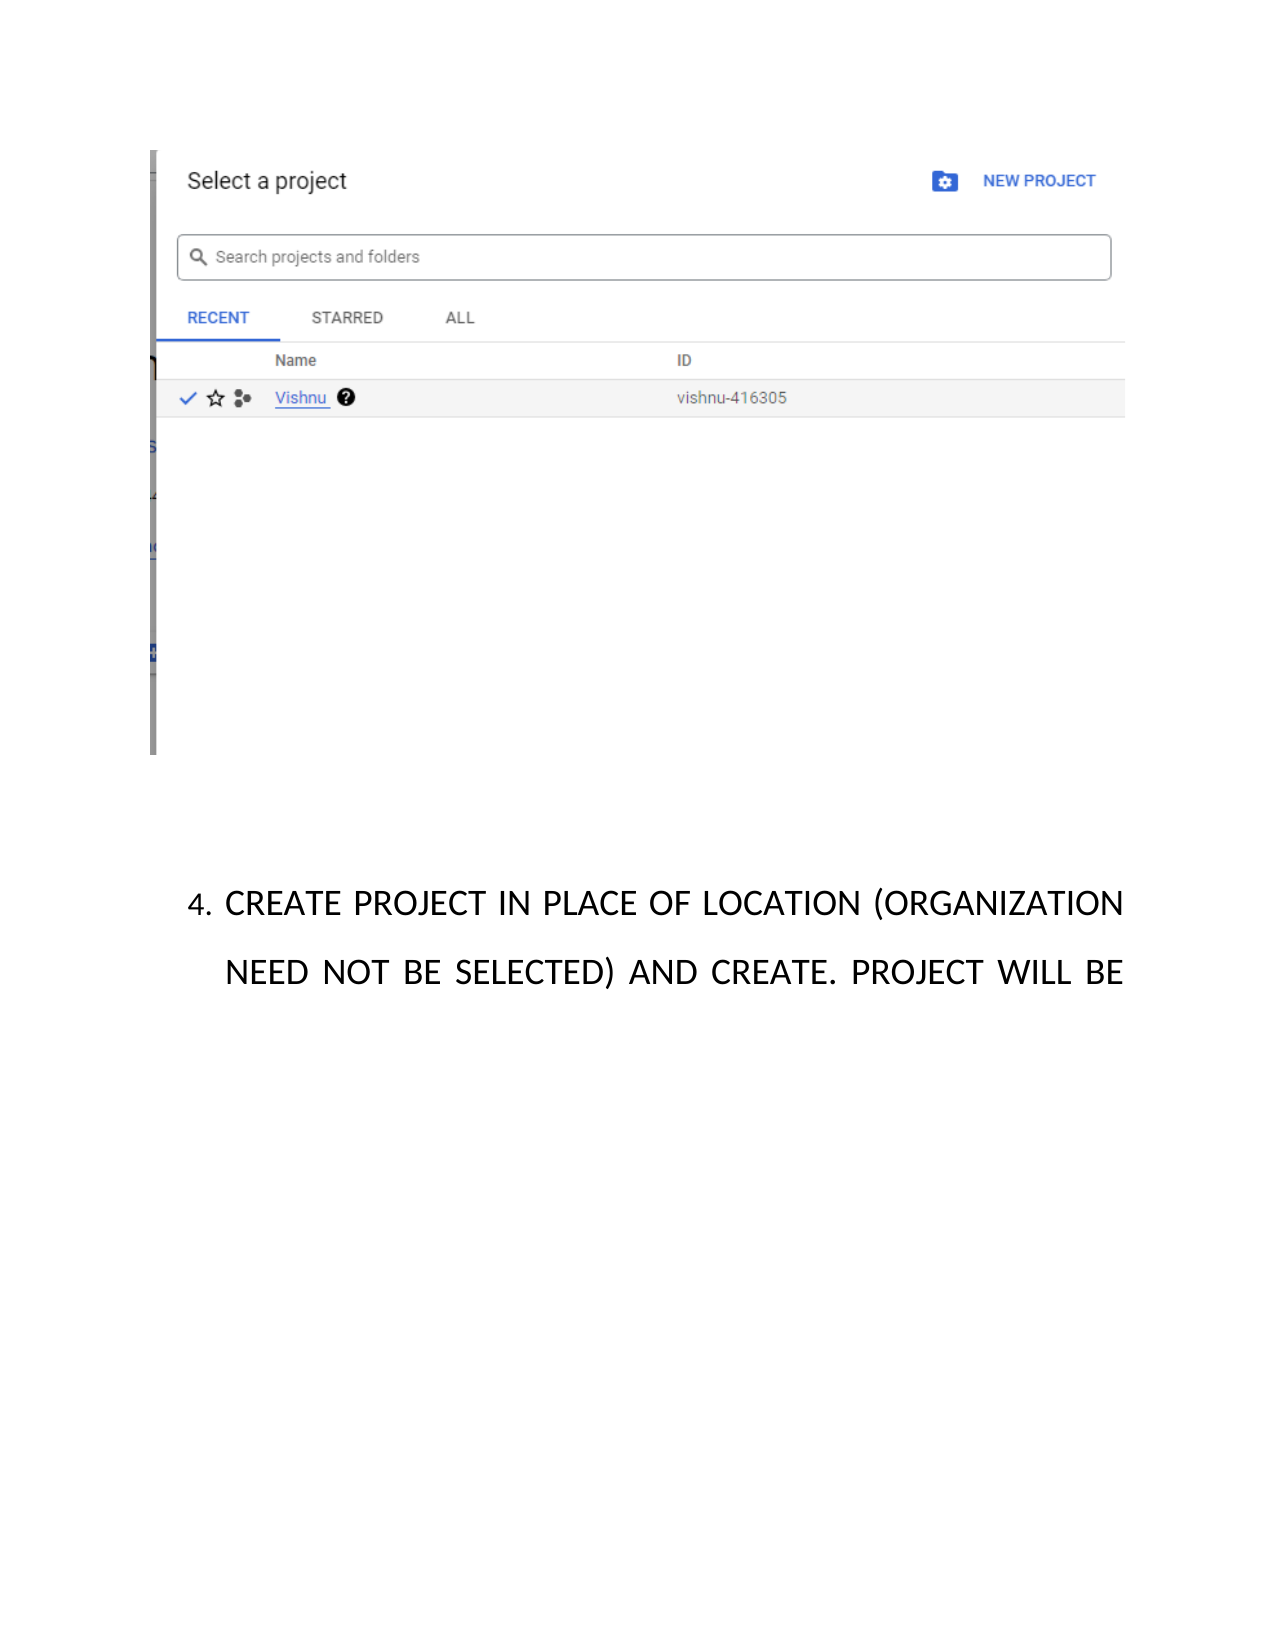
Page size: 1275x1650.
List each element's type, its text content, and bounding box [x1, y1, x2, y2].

list CREATE PROJECT IN PLACE OF LOCATION (ORGANIZATION NEED NOT BE SELECTED) AND CREATE. PROJECT WILL BE CREATED. [187, 879, 1125, 994]
picture [150, 150, 1125, 755]
